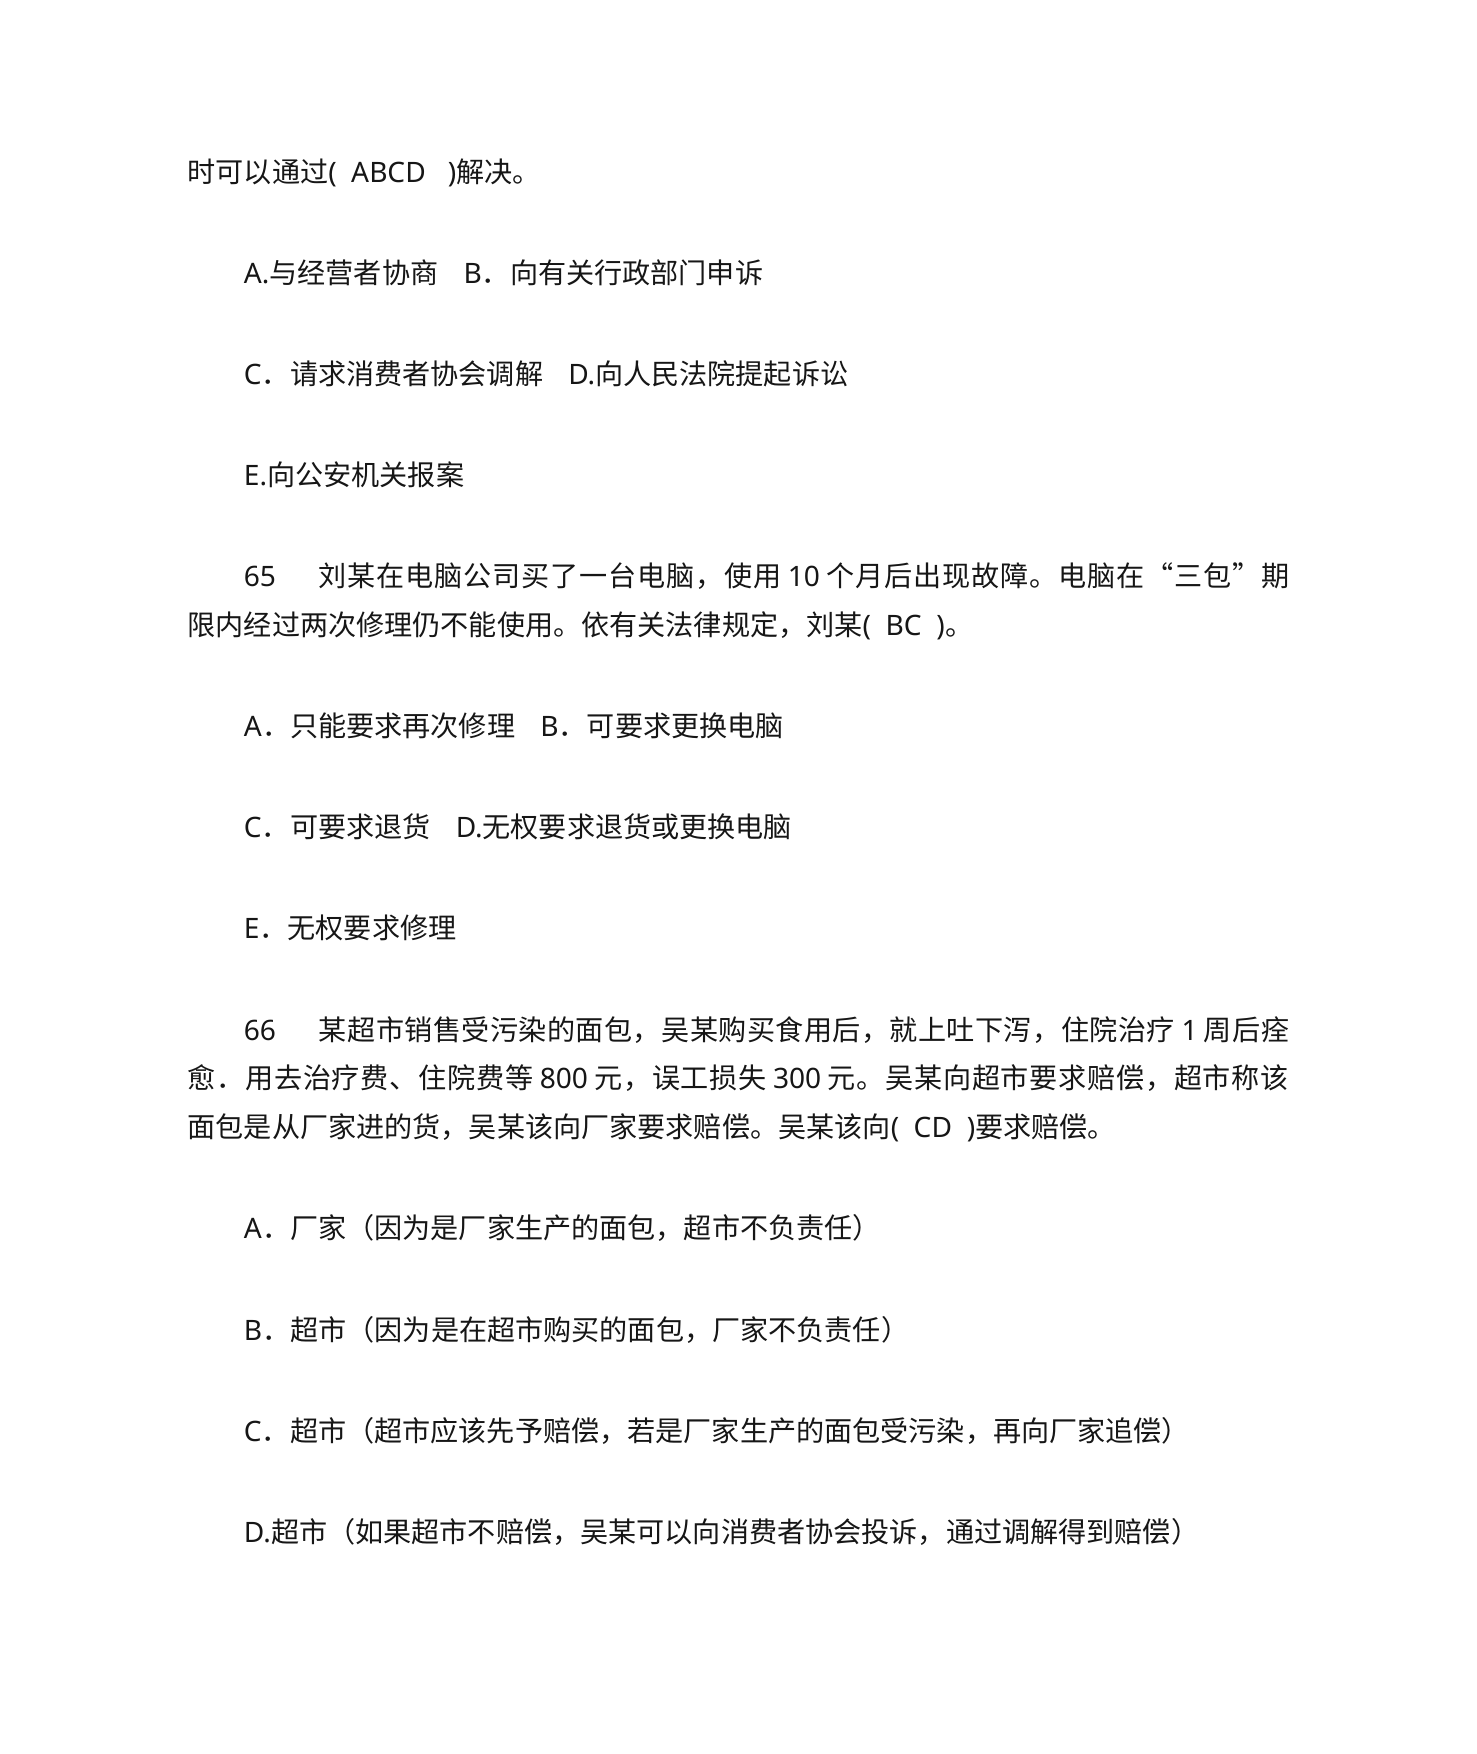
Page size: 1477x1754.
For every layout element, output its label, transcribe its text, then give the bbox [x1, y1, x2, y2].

text C．超市（超市应该先予赔偿，若是厂家生产的面包受污染，再向厂家追偿） [187, 1408, 1289, 1449]
text E.向公安机关报案 [187, 453, 1289, 494]
text C．可要求退货 D.无权要求退货或更换电脑 [187, 805, 1289, 846]
text D.超市（如果超市不赔偿，吴某可以向消费者协会投诉，通过调解得到赔偿） [187, 1509, 1289, 1550]
text E．无权要求修理 [187, 906, 1289, 947]
text B．超市（因为是在超市购买的面包，厂家不负责任） [187, 1307, 1289, 1348]
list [187, 150, 1289, 191]
text A．厂家（因为是厂家生产的面包，超市不负责任） [187, 1206, 1289, 1247]
text C．请求消费者协会调解 D.向人民法院提起诉讼 [187, 352, 1289, 393]
text A．只能要求再次修理 B．可要求更换电脑 [187, 704, 1289, 745]
text A.与经营者协商 B．向有关行政部门申诉 [187, 251, 1289, 292]
list 刘某在电脑公司买了一台电脑，使用10个月后出现故障。电脑在“三包”期限内经过两次修理仍不能使用。依有关法律规定，刘某( BC )。 [187, 554, 1289, 644]
list 某超市销售受污染的面包，吴某购买食用后，就上吐下泻，住院治疗1周后痊愈．用去治疗费、住院费等800元，误工损失300元。吴某向超市要求赔偿，超市称该面包是从厂家进的货，吴某该向厂家要求赔偿。吴某该向( CD )要求赔偿。 [187, 1007, 1289, 1146]
